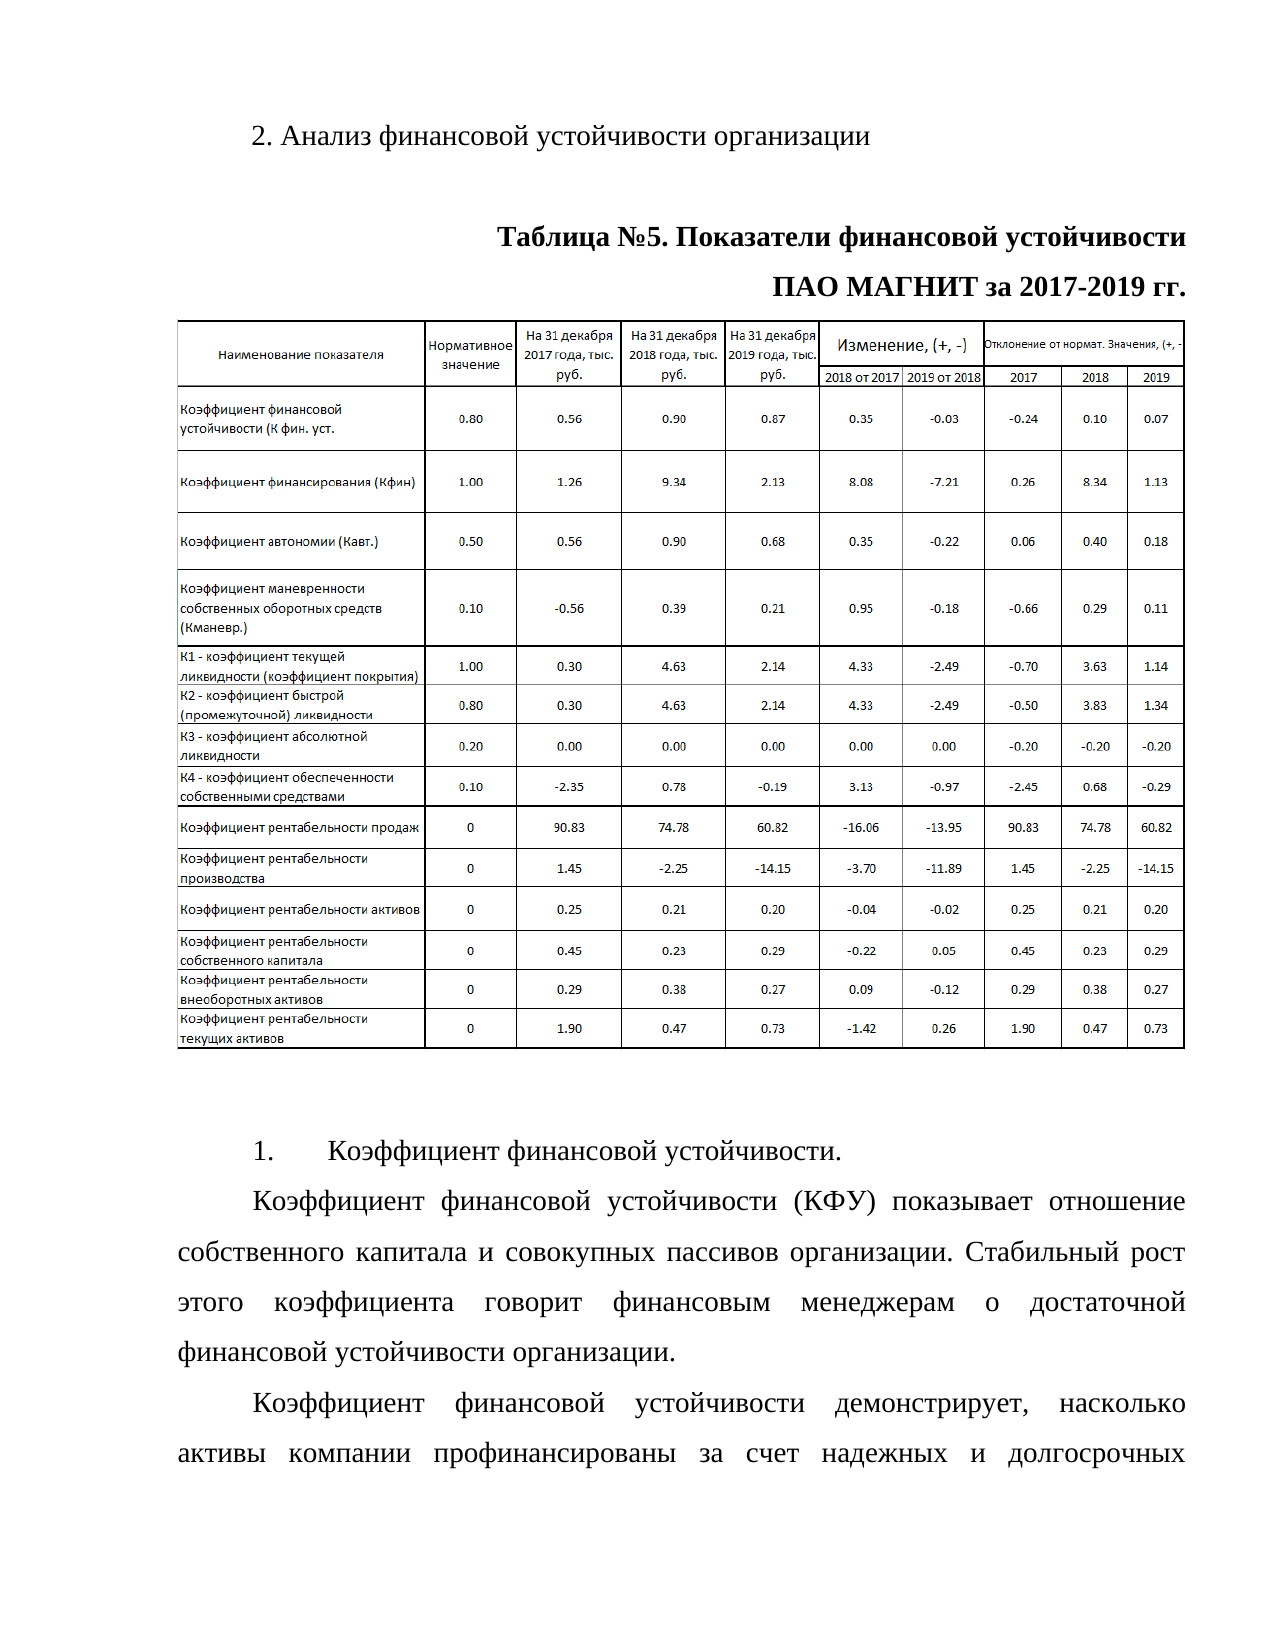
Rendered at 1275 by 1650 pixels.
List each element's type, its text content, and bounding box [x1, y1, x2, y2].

text Коэффициент финансовой устойчивости (КФУ) показывает отношение собственного капитала и совокупных пассивов организации. Стабильный рост этого коэффициента говорит финансовым менеджерам о достаточной финансовой устойчивости организации. [177, 1183, 1186, 1368]
text 2. Анализ финансовой устойчивости организации [177, 118, 1186, 152]
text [177, 1385, 1186, 1468]
text ПАО МАГНИТ за 2017-2019 гг. [177, 269, 1186, 303]
picture [177, 319, 1186, 1050]
list Коэффициент финансовой устойчивости. [177, 1133, 1186, 1167]
text Таблица №5. Показатели финансовой устойчивости [177, 219, 1186, 252]
